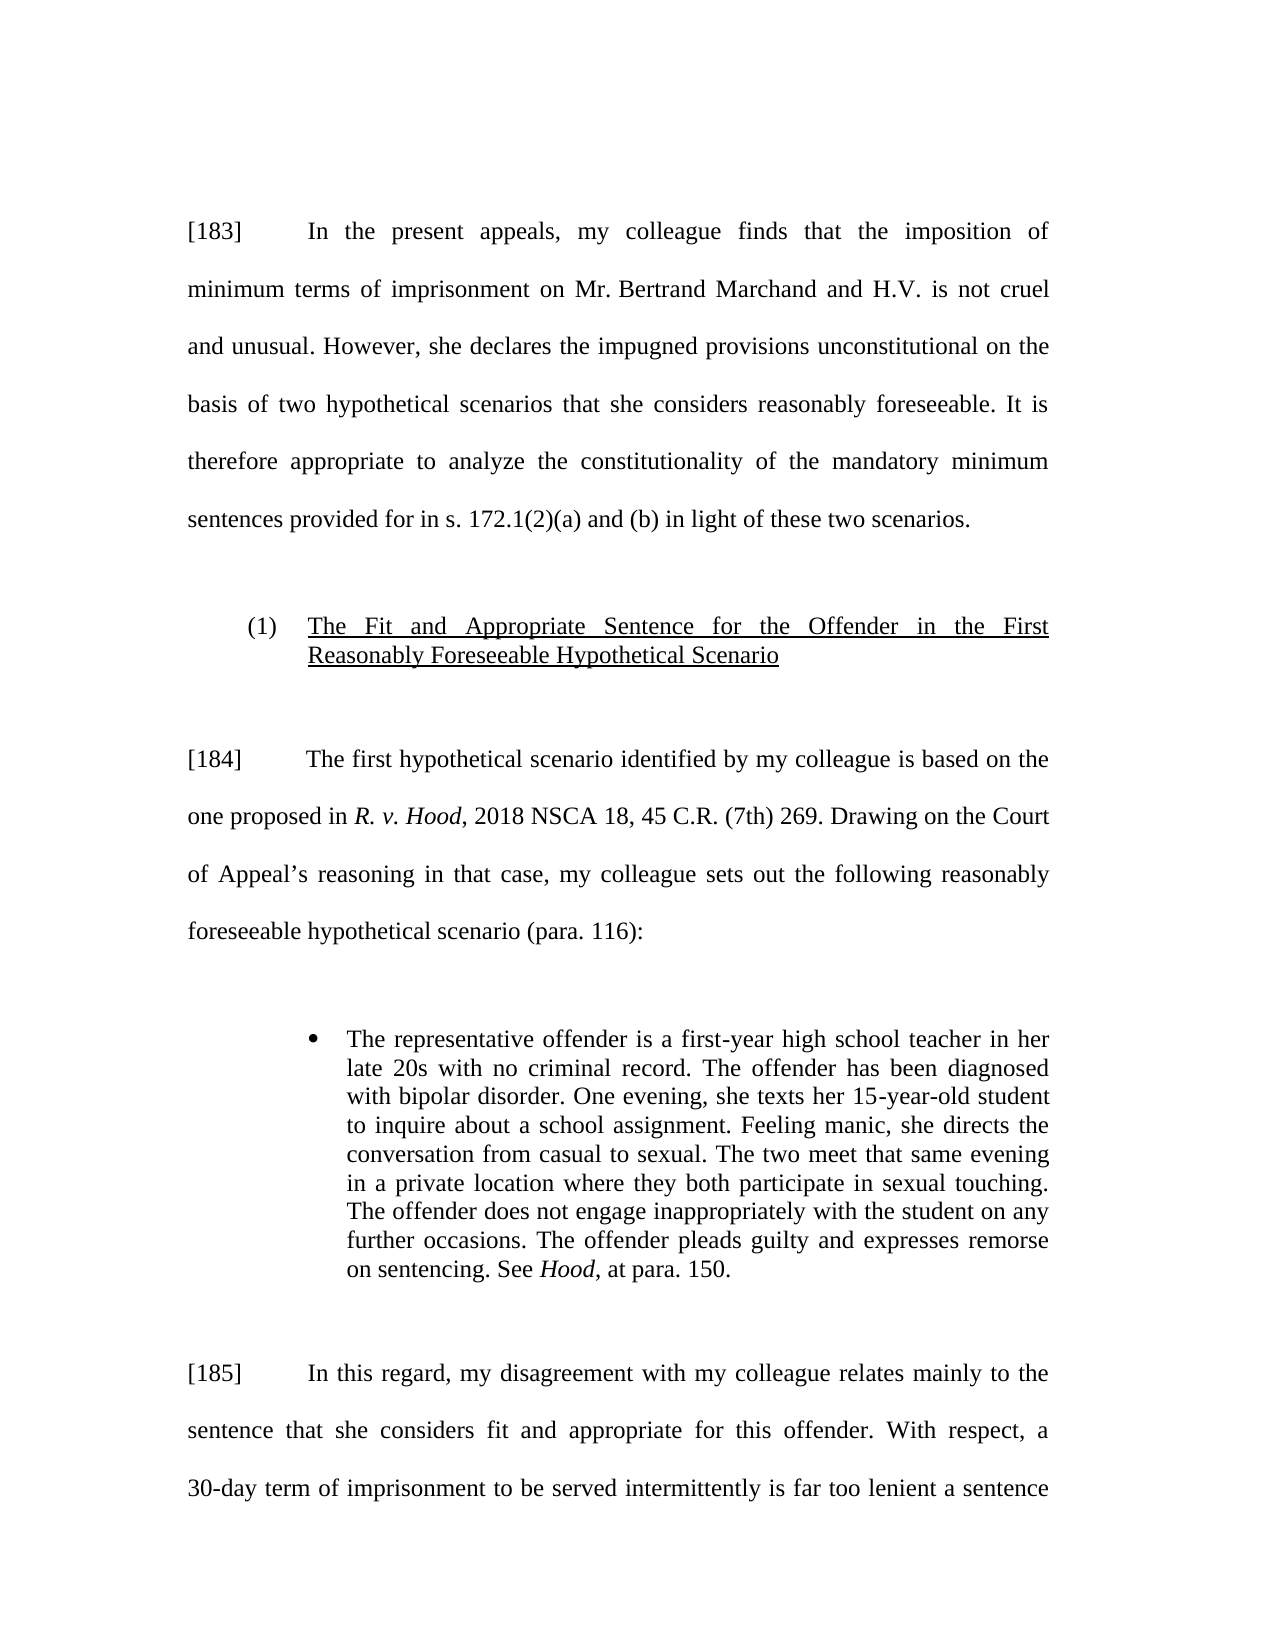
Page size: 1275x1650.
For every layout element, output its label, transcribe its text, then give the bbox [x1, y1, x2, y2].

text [187, 1358, 1050, 1501]
text In the present appeals, my colleague finds that the imposition of minimum terms of imprisonment on Mr. Bertrand Marchand and H.V. is not cruel and unusual. However, she declares the impugned provisions unconstitutional on the basis of two hypothetical scenarios that she considers reasonably foreseeable. It is therefore appropriate to analyze the constitutionality of the mandatory minimum sentences provided for in s. 172.1(2)(a) and (b) in light of these two scenarios. [187, 216, 1050, 533]
text The first hypothetical scenario identified by my colleague is based on the one proposed in R. v. Hood, 2018 NSCA 18, 45 C.R. (7th) 269. Drawing on the Court of Appeal’s reasoning in that case, my colleague sets out the following reasonably foreseeable hypothetical scenario (para. 116): [187, 744, 1050, 945]
title The Fit and Appropriate Sentence for the Offender in the First Reasonably Foreseeable Hypothetical Scenario [247, 611, 1050, 669]
list The representative offender is a first-year high school teacher in her late 20s with no criminal record. The offender has been diagnosed with bipolar disorder. One evening, she texts her 15-year-old student to inquire about a school assignment. Feeling manic, she directs the conversation from casual to sexual. The two meet that same evening in a private location where they both participate in sexual touching. The offender does not engage inappropriately with the student on any further occasions. The offender pleads guilty and expresses remorse on sentencing. See Hood, at para. 150. [309, 1024, 1050, 1283]
